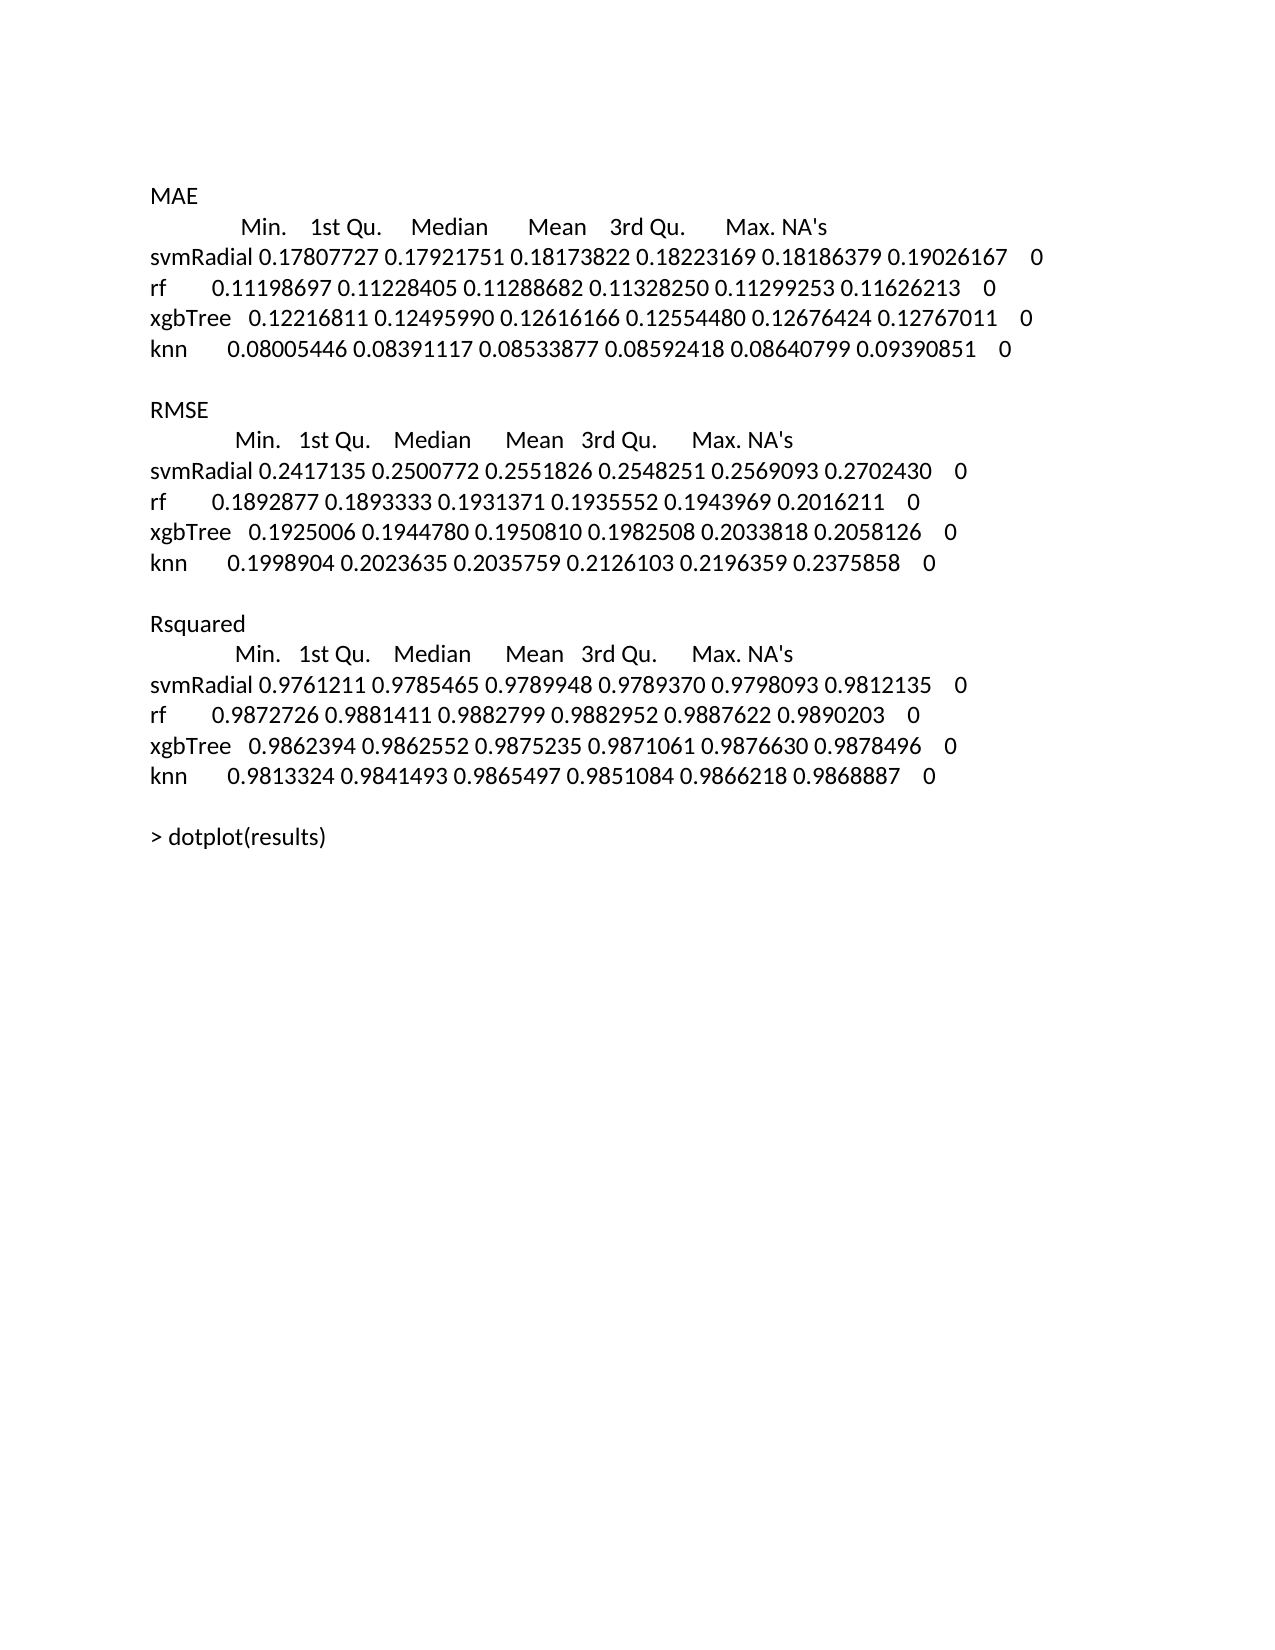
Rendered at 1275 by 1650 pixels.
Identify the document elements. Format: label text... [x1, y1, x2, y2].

text xgbTree 0.1925006 0.1944780 0.1950810 0.1982508 0.2033818 0.2058126 0 [150, 516, 1125, 547]
text knn 0.08005446 0.08391117 0.08533877 0.08592418 0.08640799 0.09390851 0 [150, 333, 1125, 364]
text rf 0.9872726 0.9881411 0.9882799 0.9882952 0.9887622 0.9890203 0 [150, 699, 1125, 730]
text knn 0.9813324 0.9841493 0.9865497 0.9851084 0.9866218 0.9868887 0 [150, 760, 1125, 791]
text Min. 1st Qu. Median Mean 3rd Qu. Max. NA's [150, 638, 1125, 669]
text rf 0.1892877 0.1893333 0.1931371 0.1935552 0.1943969 0.2016211 0 [150, 486, 1125, 516]
text xgbTree 0.9862394 0.9862552 0.9875235 0.9871061 0.9876630 0.9878496 0 [150, 730, 1125, 760]
text MAE [150, 181, 1125, 211]
text svmRadial 0.17807727 0.17921751 0.18173822 0.18223169 0.18186379 0.19026167 0 [150, 242, 1125, 272]
text Rsquared [150, 608, 1125, 638]
text Min. 1st Qu. Median Mean 3rd Qu. Max. NA's [150, 211, 1125, 242]
text Min. 1st Qu. Median Mean 3rd Qu. Max. NA's [150, 425, 1125, 455]
text > dotplot(results) [150, 821, 1125, 852]
text rf 0.11198697 0.11228405 0.11288682 0.11328250 0.11299253 0.11626213 0 [150, 272, 1125, 303]
text svmRadial 0.2417135 0.2500772 0.2551826 0.2548251 0.2569093 0.2702430 0 [150, 455, 1125, 486]
text knn 0.1998904 0.2023635 0.2035759 0.2126103 0.2196359 0.2375858 0 [150, 547, 1125, 577]
text svmRadial 0.9761211 0.9785465 0.9789948 0.9789370 0.9798093 0.9812135 0 [150, 669, 1125, 699]
text xgbTree 0.12216811 0.12495990 0.12616166 0.12554480 0.12676424 0.12767011 0 [150, 303, 1125, 333]
text RMSE [150, 394, 1125, 425]
